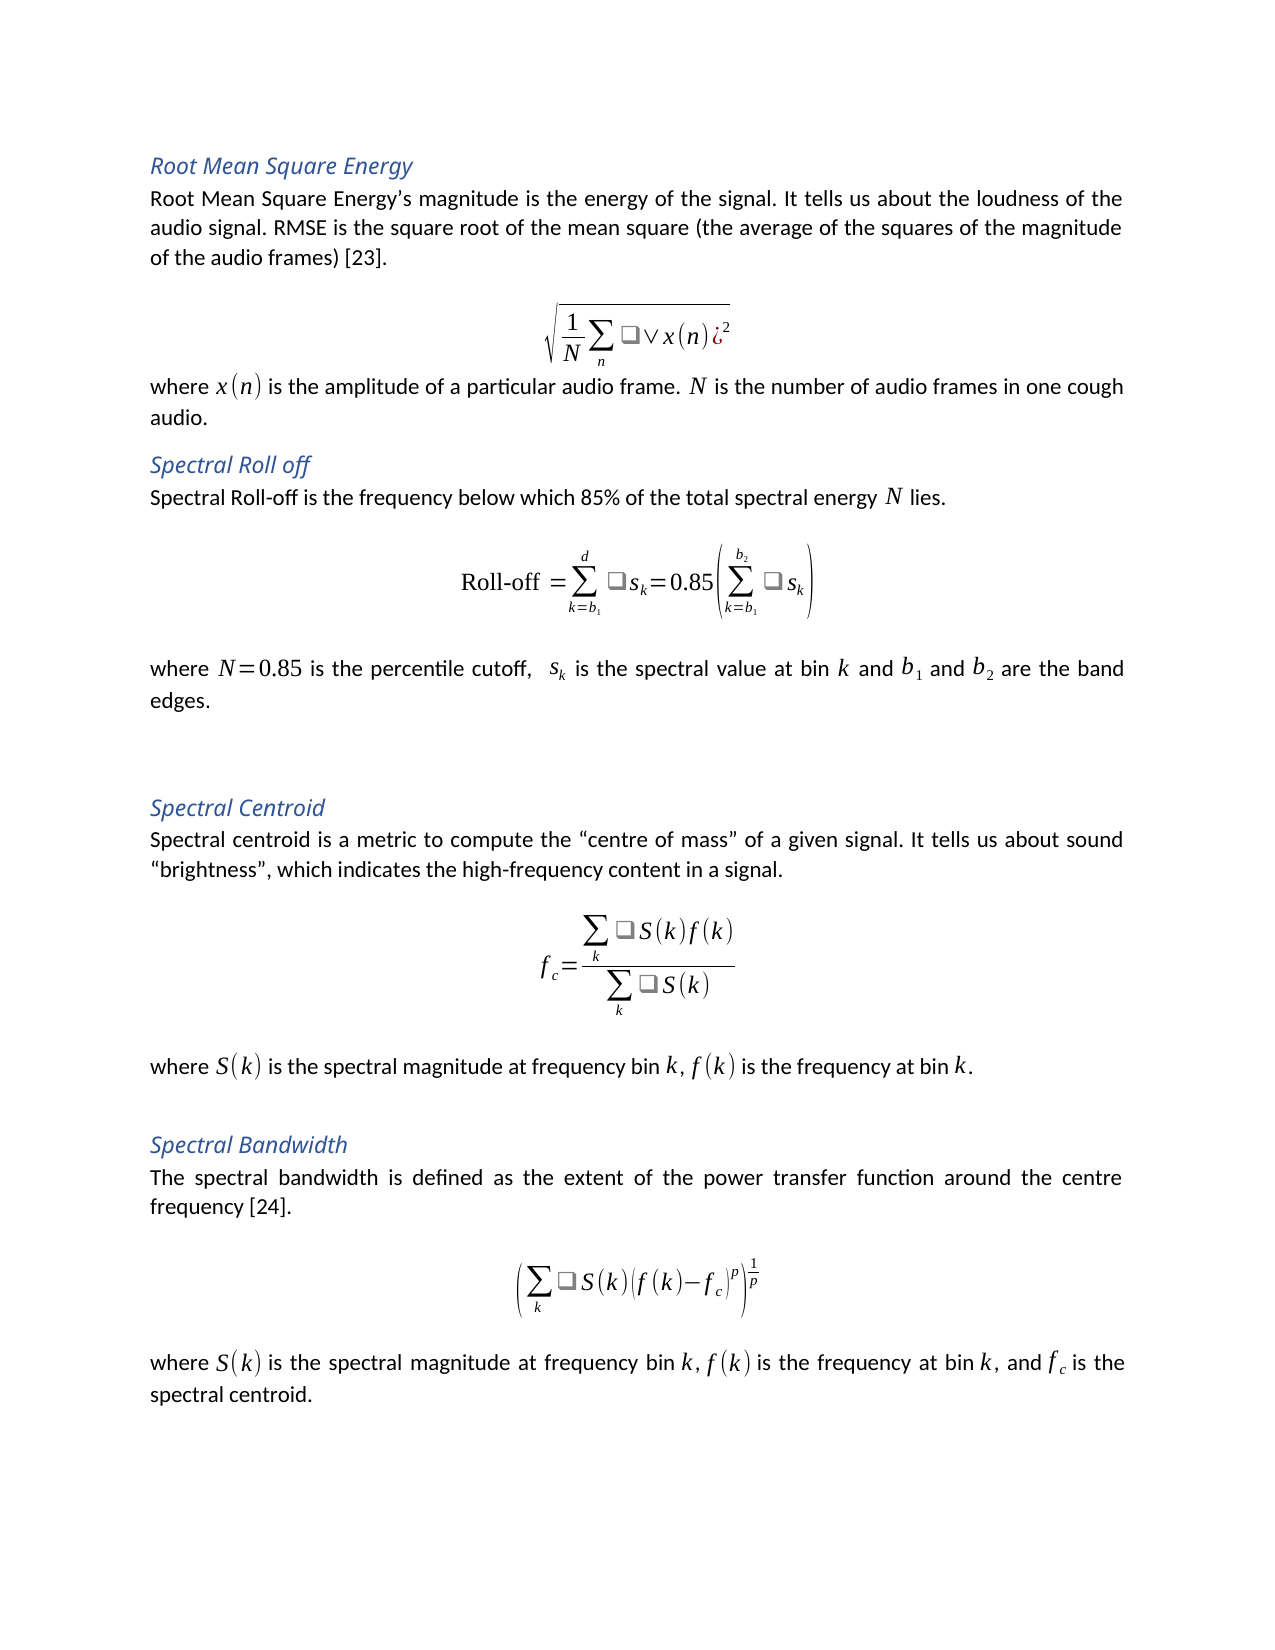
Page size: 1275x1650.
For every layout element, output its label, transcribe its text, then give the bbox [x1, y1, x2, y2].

subtitle Spectral Roll off [150, 449, 1125, 481]
list where is the amplitude of a particular audio frame. is the number of audio frames in one cough audio. [150, 371, 1125, 431]
subtitle Spectral Bandwidth [150, 1129, 1125, 1160]
list Spectral Roll-off is the frequency below which 85% of the total spectral energy lies. [150, 483, 1125, 511]
list where is the spectral magnitude at frequency bin , is the frequency at bin , and is the spectral centroid. [150, 1347, 1125, 1408]
list The spectral bandwidth is defined as the extent of the power transfer function around the centre frequency [24]. [150, 1163, 1125, 1220]
list Spectral centroid is a metric to compute the “centre of mass” of a given signal. It tells us about sound “brightness”, which indicates the high-frequency content in a signal. [150, 825, 1125, 883]
subtitle Root Mean Square Energy [150, 150, 1125, 181]
list where is the percentile cutoff, is the spectral value at bin and and are the band edges. [150, 653, 1125, 714]
list Root Mean Square Energy’s magnitude is the energy of the signal. It tells us about the loudness of the audio signal. RMSE is the square root of the mean square (the average of the squares of the magnitude of the audio frames) [23]. [150, 184, 1125, 271]
list where is the spectral magnitude at frequency bin , is the frequency at bin . [150, 1051, 1125, 1081]
subtitle Spectral Centroid [150, 792, 1125, 823]
